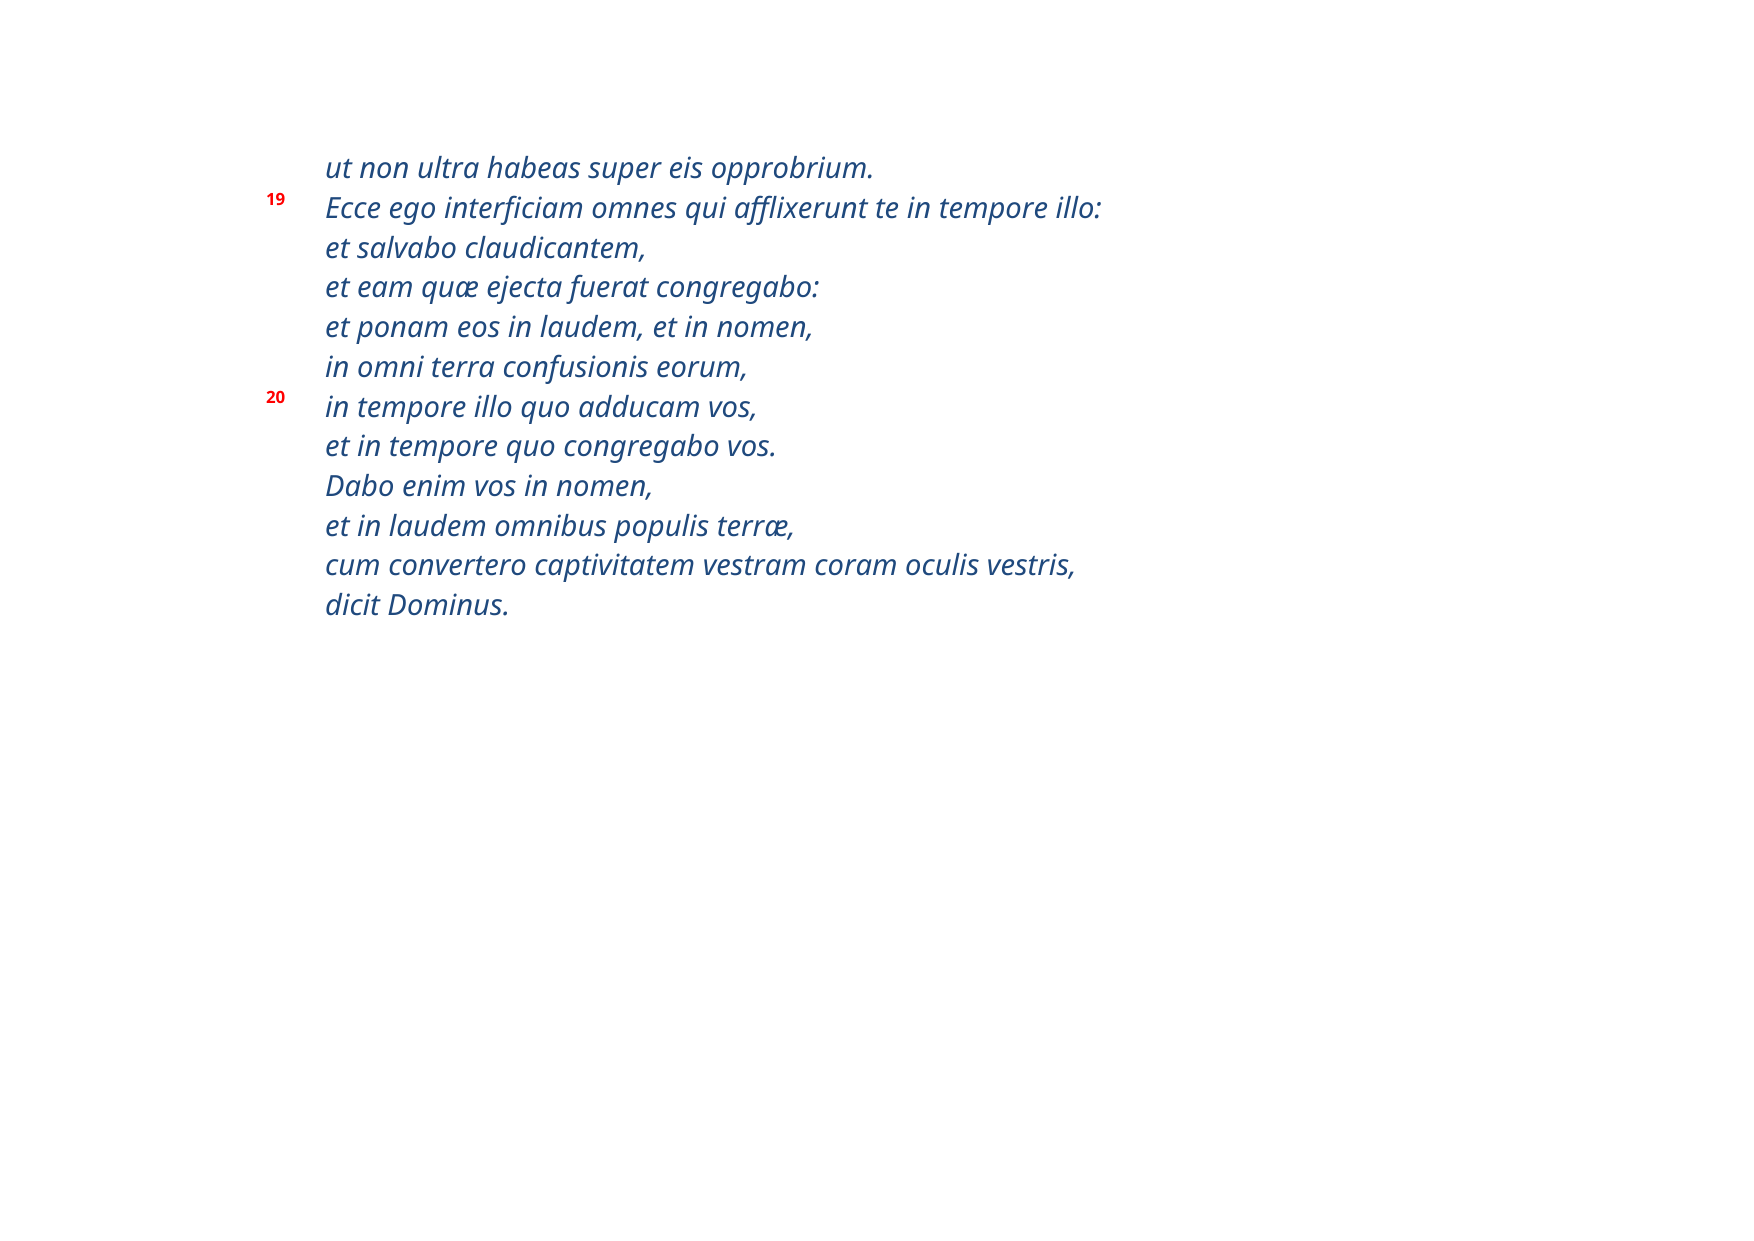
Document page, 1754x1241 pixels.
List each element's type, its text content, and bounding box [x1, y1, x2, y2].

text 19 Ecce ego interficiam omnes qui afflixerunt te in tempore illo: et salvabo claudicantem, et eam quæ ejecta fuerat congregabo: et ponam eos in laudem, et in nomen, in omni terra confusionis eorum, [266, 187, 1488, 386]
text 20 in tempore illo quo adducam vos, et in tempore quo congregabo vos. Dabo enim vos in nomen, et in laudem omnibus populis terræ, cum convertero captivitatem vestram coram oculis vestris, dicit Dominus. [266, 386, 1488, 624]
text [266, 148, 1488, 187]
